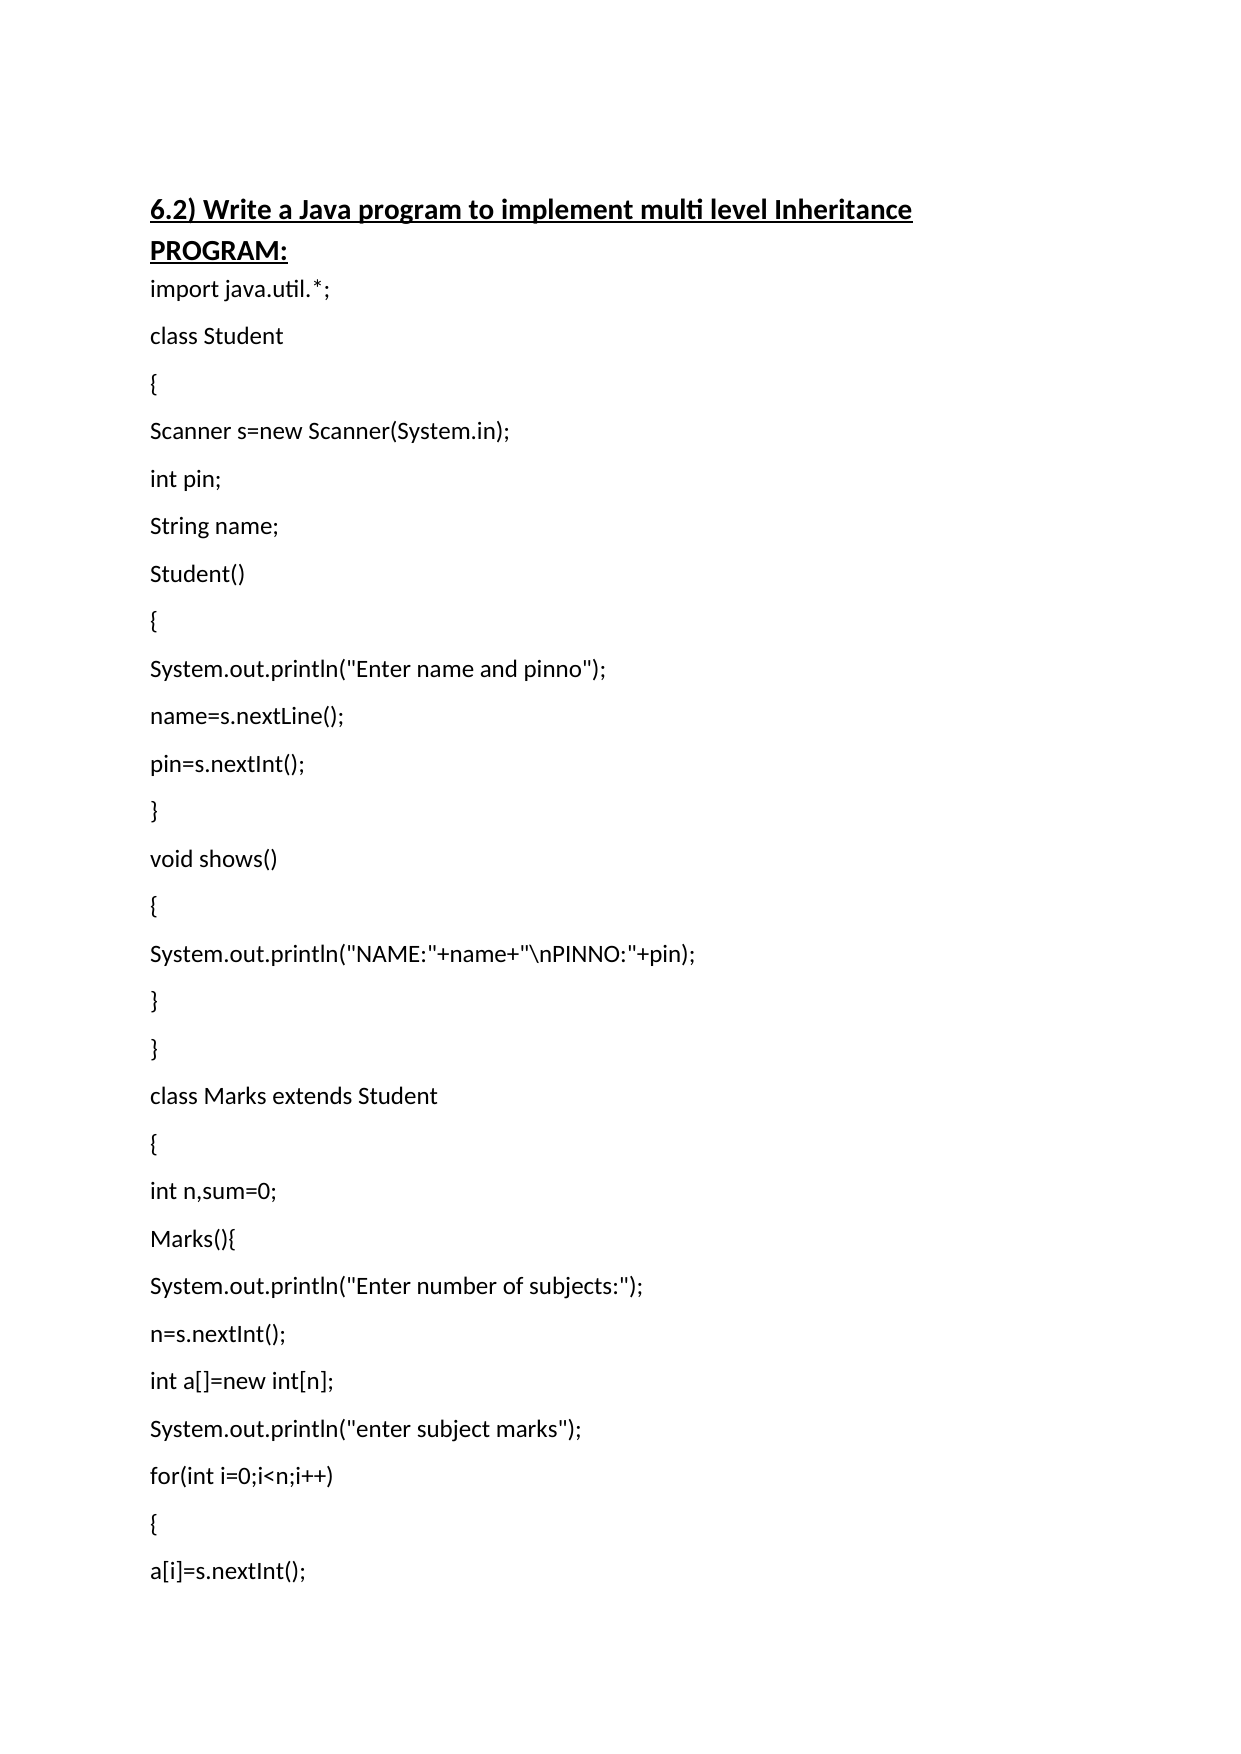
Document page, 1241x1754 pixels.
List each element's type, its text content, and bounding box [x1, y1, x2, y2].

text int a[]=new int[n]; [150, 1365, 1090, 1396]
text Marks(){ [150, 1223, 1090, 1253]
text class Marks extends Student [150, 1080, 1090, 1111]
text int n,sum=0; [150, 1175, 1090, 1206]
text 6.2) Write a Java program to implement multi level Inheritance [150, 191, 1090, 227]
text import java.util.*; [150, 273, 1090, 303]
text void shows() [150, 843, 1090, 873]
text pin=s.nextInt(); [150, 748, 1090, 778]
text int pin; [150, 463, 1090, 493]
text System.out.println("enter subject marks"); [150, 1413, 1090, 1443]
text Student() [150, 558, 1090, 588]
text n=s.nextInt(); [150, 1318, 1090, 1348]
text System.out.println("NAME:"+name+"\nPINNO:"+pin); [150, 938, 1090, 968]
text name=s.nextLine(); [150, 700, 1090, 731]
text for(int i=0;i<n;i++) [150, 1460, 1090, 1491]
text } [150, 795, 1090, 826]
text class Student [150, 320, 1090, 351]
text String name; [150, 510, 1090, 541]
text System.out.println("Enter name and pinno"); [150, 653, 1090, 683]
text { [150, 1128, 1090, 1158]
text PROGRAM: [150, 232, 1090, 267]
text } [150, 985, 1090, 1016]
text { [150, 368, 1090, 398]
text } [150, 1033, 1090, 1063]
text { [150, 605, 1090, 636]
text { [150, 1508, 1090, 1538]
text Scanner s=new Scanner(System.in); [150, 415, 1090, 446]
text a[i]=s.nextInt(); [150, 1555, 1090, 1586]
text System.out.println("Enter number of subjects:"); [150, 1270, 1090, 1301]
text { [150, 890, 1090, 921]
